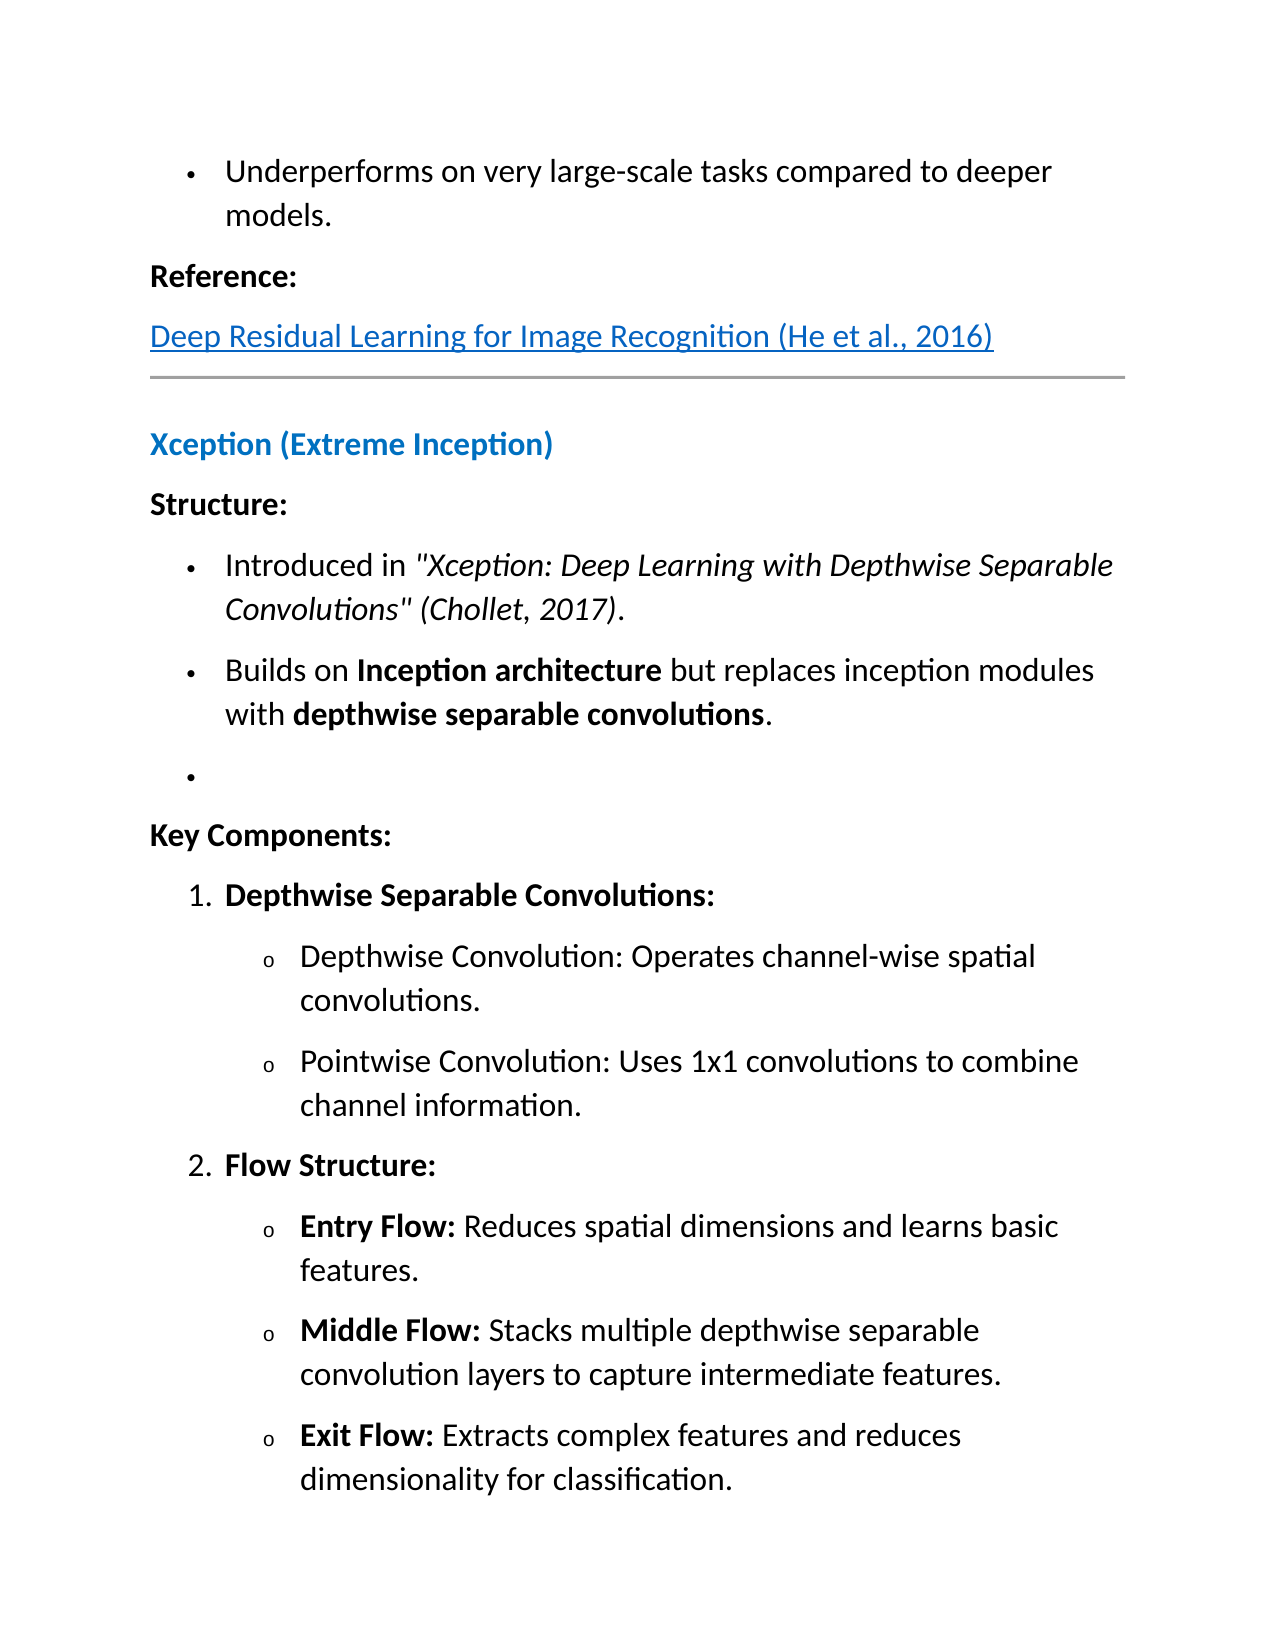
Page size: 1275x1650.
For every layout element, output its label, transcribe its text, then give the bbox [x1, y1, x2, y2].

list Pointwise Convolution: Uses 1x1 convolutions to combine channel information. [262, 1039, 1125, 1124]
text Deep Residual Learning for Image Recognition (He et al., 2016) [150, 315, 1125, 356]
list Builds on Inception architecture but replaces inception modules with depthwise separable convolutions. [187, 648, 1125, 733]
list Underperforms on very large-scale tasks compared to deeper models. [187, 150, 1125, 235]
text Key Components: [150, 814, 1125, 854]
list Exit Flow: Extracts complex features and reduces dimensionality for classification. [262, 1414, 1125, 1499]
text Xception (Extreme Inception) [150, 423, 1125, 463]
list Entry Flow: Reduces spatial dimensions and learns basic features. [262, 1205, 1125, 1289]
text Reference: [150, 254, 1125, 295]
text Structure: [150, 483, 1125, 524]
list Middle Flow: Stacks multiple depthwise separable convolution layers to capture intermediate features. [262, 1309, 1125, 1394]
list Depthwise Convolution: Operates channel-wise spatial convolutions. [262, 935, 1125, 1020]
list Depthwise Separable Convolutions: [187, 874, 1125, 915]
list Introduced in "Xception: Deep Learning with Depthwise Separable Convolutions" (Chollet, 2017). [187, 544, 1125, 629]
list Flow Structure: [187, 1144, 1125, 1185]
